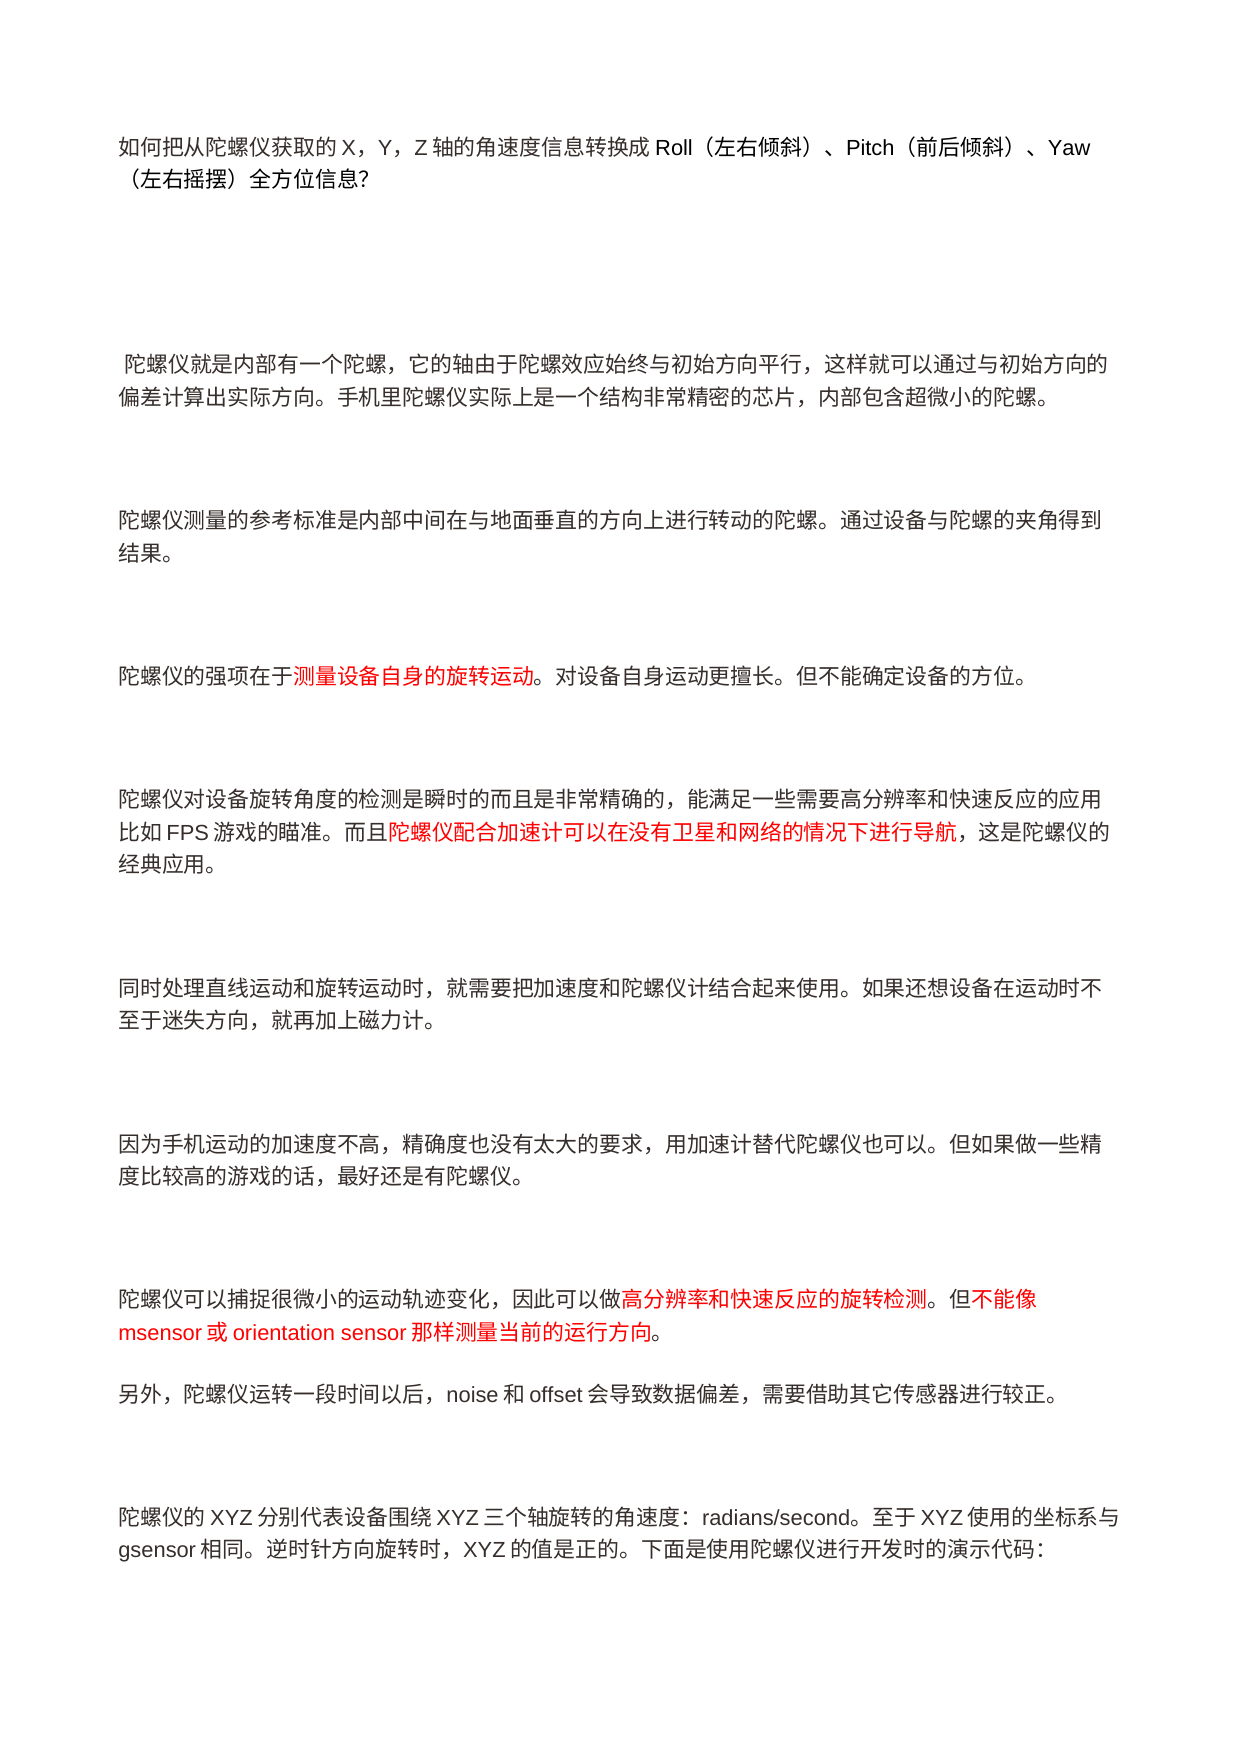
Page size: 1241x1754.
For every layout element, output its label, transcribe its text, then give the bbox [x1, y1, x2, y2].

text 陀螺仪可以捕捉很微小的运动轨迹变化，因此可以做高分辨率和快速反应的旋转检测。但不能像msensor或orientation sensor那样测量当前的运行方向。 [118, 1282, 1122, 1347]
text 因为手机运动的加速度不高，精确度也没有太大的要求，用加速计替代陀螺仪也可以。但如果做一些精度比较高的游戏的话，最好还是有陀螺仪。 [118, 1126, 1122, 1191]
text 同时处理直线运动和旋转运动时，就需要把加速度和陀螺仪计结合起来使用。如果还想设备在运动时不至于迷失方向，就再加上磁力计。 [118, 970, 1122, 1035]
text 陀螺仪就是内部有一个陀螺，它的轴由于陀螺效应始终与初始方向平行，这样就可以通过与初始方向的偏差计算出实际方向。手机里陀螺仪实际上是一个结构非常精密的芯片，内部包含超微小的陀螺。 [118, 347, 1122, 412]
text 陀螺仪对设备旋转角度的检测是瞬时的而且是非常精确的，能满足一些需要高分辨率和快速反应的应用比如FPS游戏的瞄准。而且陀螺仪配合加速计可以在没有卫星和网络的情况下进行导航，这是陀螺仪的经典应用。 [118, 782, 1122, 879]
text 陀螺仪的XYZ分别代表设备围绕XYZ三个轴旋转的角速度：radians/second。至于XYZ使用的坐标系与gsensor相同。逆时针方向旋转时，XYZ的值是正的。下面是使用陀螺仪进行开发时的演示代码： [118, 1499, 1122, 1564]
text 陀螺仪的强项在于测量设备自身的旋转运动。对设备自身运动更擅长。但不能确定设备的方位。 [118, 659, 1122, 691]
text 如何把从陀螺仪获取的X，Y，Z轴的角速度信息转换成Roll（左右倾斜）、Pitch（前后倾斜）、Yaw（左右摇摆）全方位信息？ [118, 129, 1122, 194]
text 陀螺仪测量的参考标准是内部中间在与地面垂直的方向上进行转动的陀螺。通过设备与陀螺的夹角得到结果。 [118, 503, 1122, 568]
text 另外，陀螺仪运转一段时间以后，noise和offset会导致数据偏差，需要借助其它传感器进行较正。 [118, 1376, 1122, 1409]
